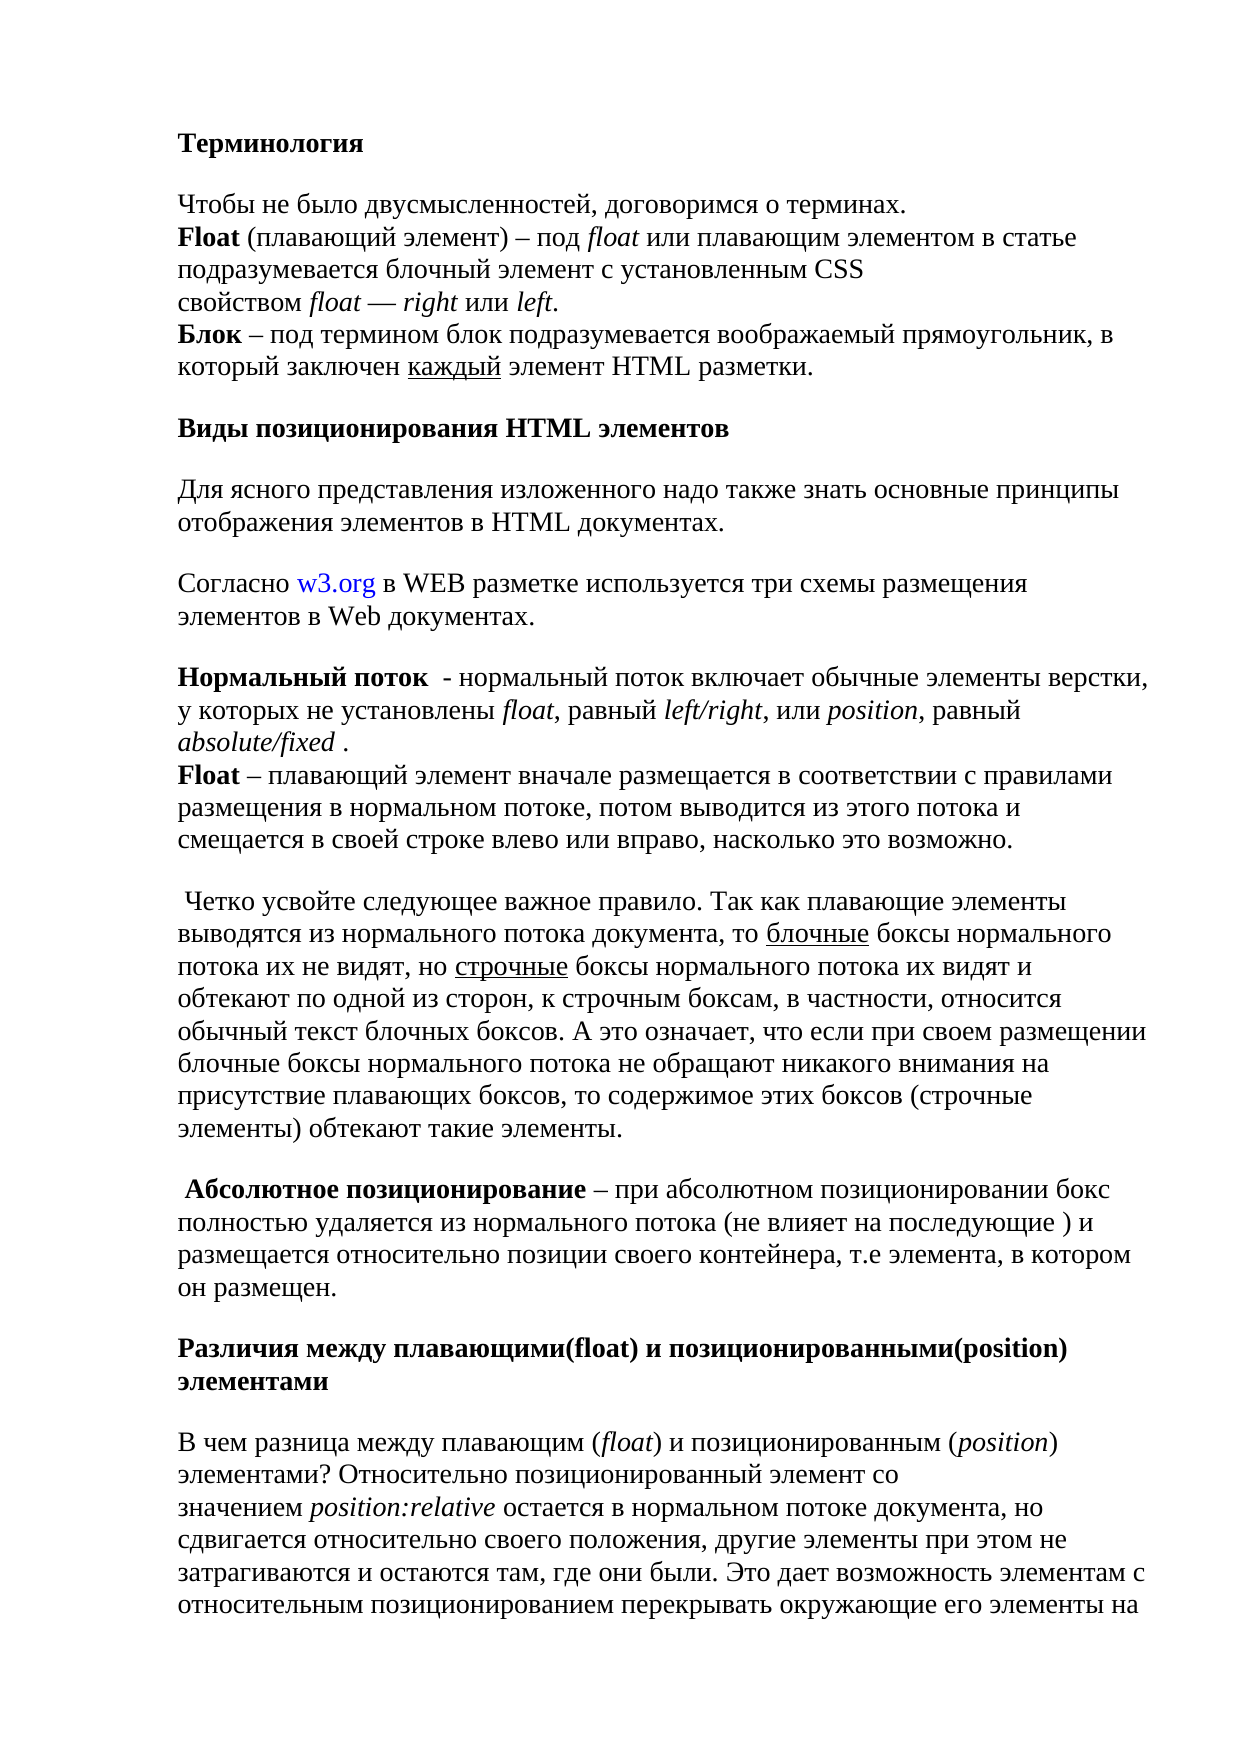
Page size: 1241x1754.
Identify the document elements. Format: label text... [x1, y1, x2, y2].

text Согласно w3.org в WEB разметке используется три схемы размещения элементов в Web документах. [177, 567, 1152, 631]
text Нормальный поток - нормальный поток включает обычные элементы верстки, у которых не установлены float, равный left/right, или position, равный absolute/fixed . Float – плавающий элемент вначале размещается в соответствии с правилами размещения в нормальном потоке, потом выводится из этого потока и смещается в своей строке влево или вправо, насколько это возможно. [177, 661, 1152, 855]
text Различия между плавающими(float) и позиционированными(position) элементами [177, 1331, 1152, 1396]
text Виды позиционирования HTML элементов [177, 411, 1152, 443]
text Терминология [177, 126, 1152, 158]
text Чтобы не было двусмысленностей, договоримся о терминах. Float (плавающий элемент) – под float или плавающим элементом в статье подразумевается блочный элемент с установленным CSS свойством float — right или left. Блок – под термином блок подразумевается воображаемый прямоугольник, в который заключен каждый элемент HTML разметки. [177, 187, 1152, 382]
text Четко усвойте следующее важное правило. Так как плавающие элементы выводятся из нормального потока документа, то блочные боксы нормального потока их не видят, но строчные боксы нормального потока их видят и обтекают по одной из сторон, к строчным боксам, в частности, относится обычный текст блочных боксов. А это означает, что если при своем размещении блочные боксы нормального потока не обращают никакого внимания на присутствие плавающих боксов, то содержимое этих боксов (строчные элементы) обтекают такие элементы. [177, 884, 1152, 1143]
text Для ясного представления изложенного надо также знать основные принципы отображения элементов в HTML документах. [177, 473, 1152, 537]
text Абсолютное позиционирование – при абсолютном позиционировании бокс полностью удаляется из нормального потока (не влияет на последующие ) и размещается относительно позиции своего контейнера, т.е элемента, в котором он размещен. [177, 1172, 1152, 1302]
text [177, 1425, 1152, 1619]
